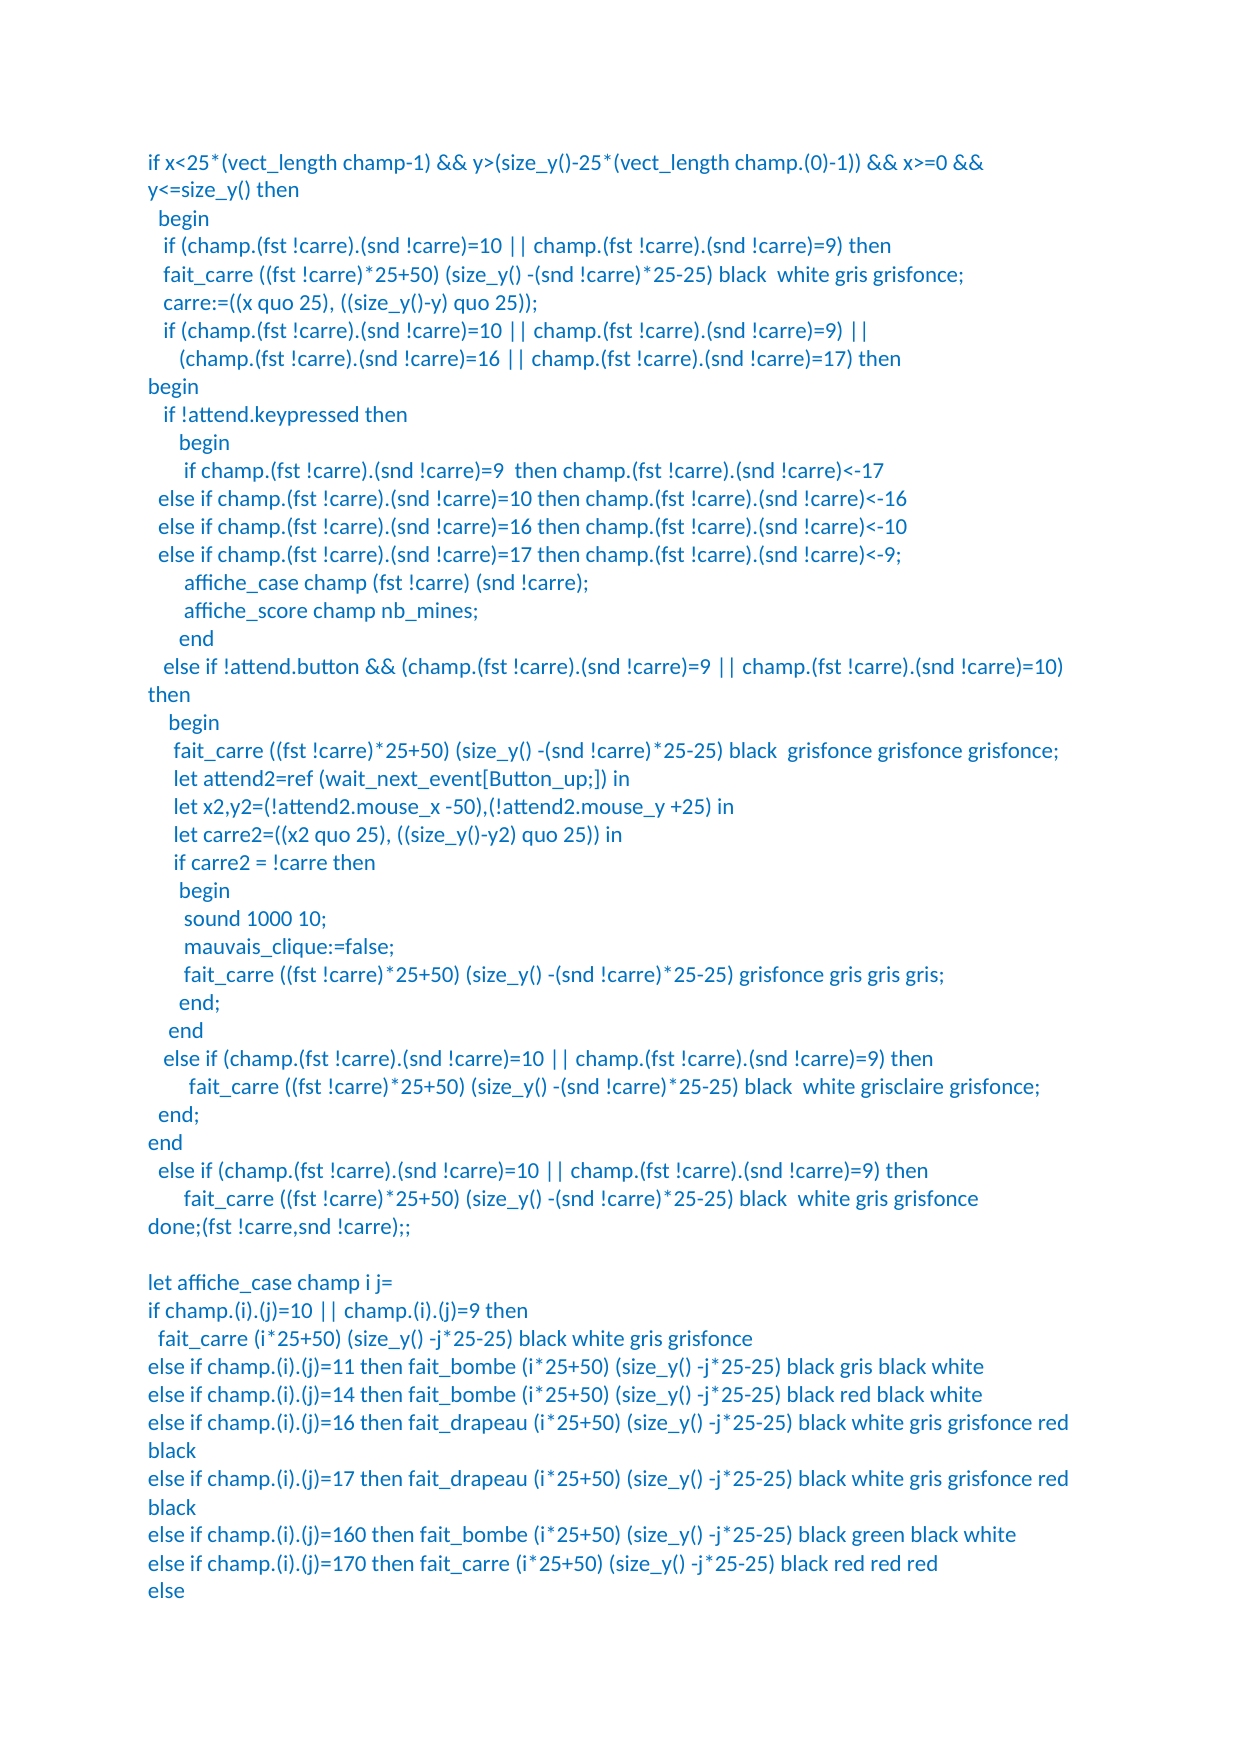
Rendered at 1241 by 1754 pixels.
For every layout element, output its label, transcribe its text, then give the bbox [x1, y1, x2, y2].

text end [148, 624, 1093, 652]
text if champ.(i).(j)=10 || champ.(i).(j)=9 then [148, 1296, 1093, 1324]
text else if champ.(i).(j)=160 then fait_bombe (i*25+50) (size_y() -j*25-25) black green black white [148, 1521, 1093, 1549]
text begin [148, 708, 1093, 736]
text else if champ.(i).(j)=14 then fait_bombe (i*25+50) (size_y() -j*25-25) black red black white [148, 1381, 1093, 1408]
text begin [148, 372, 1093, 400]
text let attend2=ref (wait_next_event[Button_up;]) in [148, 764, 1093, 792]
text end [148, 1016, 1093, 1044]
text sound 1000 10; [148, 904, 1093, 932]
text begin [148, 428, 1093, 456]
text fait_carre ((fst !carre)*25+50) (size_y() -(snd !carre)*25-25) black white gris grisfonce [148, 1184, 1093, 1212]
text if carre2 = !carre then [148, 848, 1093, 876]
text fait_carre ((fst !carre)*25+50) (size_y() -(snd !carre)*25-25) black white grisclaire grisfonce; [148, 1072, 1093, 1100]
text else if champ.(fst !carre).(snd !carre)=16 then champ.(fst !carre).(snd !carre)<-10 [148, 512, 1093, 540]
text else if (champ.(fst !carre).(snd !carre)=10 || champ.(fst !carre).(snd !carre)=9) then [148, 1044, 1093, 1072]
text fait_carre ((fst !carre)*25+50) (size_y() -(snd !carre)*25-25) black grisfonce grisfonce grisfonce; [148, 736, 1093, 764]
text affiche_case champ (fst !carre) (snd !carre); [148, 568, 1093, 596]
text end; [148, 988, 1093, 1016]
text else if champ.(fst !carre).(snd !carre)=17 then champ.(fst !carre).(snd !carre)<-9; [148, 540, 1093, 568]
text (champ.(fst !carre).(snd !carre)=16 || champ.(fst !carre).(snd !carre)=17) then [148, 344, 1093, 372]
text end; [148, 1100, 1093, 1128]
text affiche_score champ nb_mines; [148, 596, 1093, 624]
text else if champ.(i).(j)=16 then fait_drapeau (i*25+50) (size_y() -j*25-25) black white gris grisfonce red black [148, 1408, 1093, 1464]
text mauvais_clique:=false; [148, 932, 1093, 960]
text fait_carre ((fst !carre)*25+50) (size_y() -(snd !carre)*25-25) black white gris grisfonce; [148, 260, 1093, 288]
text fait_carre ((fst !carre)*25+50) (size_y() -(snd !carre)*25-25) grisfonce gris gris gris; [148, 960, 1093, 988]
text begin [148, 204, 1093, 232]
text else if champ.(i).(j)=11 then fait_bombe (i*25+50) (size_y() -j*25-25) black gris black white [148, 1352, 1093, 1381]
text let x2,y2=(!attend2.mouse_x -50),(!attend2.mouse_y +25) in [148, 792, 1093, 820]
text carre:=((x quo 25), ((size_y()-y) quo 25)); [148, 288, 1093, 316]
text if (champ.(fst !carre).(snd !carre)=10 || champ.(fst !carre).(snd !carre)=9) then [148, 232, 1093, 260]
text if x<25*(vect_length champ-1) && y>(size_y()-25*(vect_length champ.(0)-1)) && x>=0 && y<=size_y() then [148, 148, 1093, 204]
text if (champ.(fst !carre).(snd !carre)=10 || champ.(fst !carre).(snd !carre)=9) || [148, 316, 1093, 344]
text let carre2=((x2 quo 25), ((size_y()-y2) quo 25)) in [148, 820, 1093, 848]
text else if (champ.(fst !carre).(snd !carre)=10 || champ.(fst !carre).(snd !carre)=9) then [148, 1156, 1093, 1184]
text end [148, 1128, 1093, 1156]
text begin [148, 876, 1093, 904]
text else if champ.(fst !carre).(snd !carre)=10 then champ.(fst !carre).(snd !carre)<-16 [148, 484, 1093, 512]
text else [148, 1577, 1093, 1605]
text done;(fst !carre,snd !carre);; [148, 1212, 1093, 1240]
text if !attend.keypressed then [148, 400, 1093, 428]
text fait_carre (i*25+50) (size_y() -j*25-25) black white gris grisfonce [148, 1324, 1093, 1352]
text else if champ.(i).(j)=17 then fait_drapeau (i*25+50) (size_y() -j*25-25) black white gris grisfonce red black [148, 1464, 1093, 1521]
text if champ.(fst !carre).(snd !carre)=9 then champ.(fst !carre).(snd !carre)<-17 [148, 456, 1093, 484]
text else if champ.(i).(j)=170 then fait_carre (i*25+50) (size_y() -j*25-25) black red red red [148, 1549, 1093, 1577]
text let affiche_case champ i j= [148, 1268, 1093, 1296]
text else if !attend.button && (champ.(fst !carre).(snd !carre)=9 || champ.(fst !carre).(snd !carre)=10) then [148, 652, 1093, 708]
